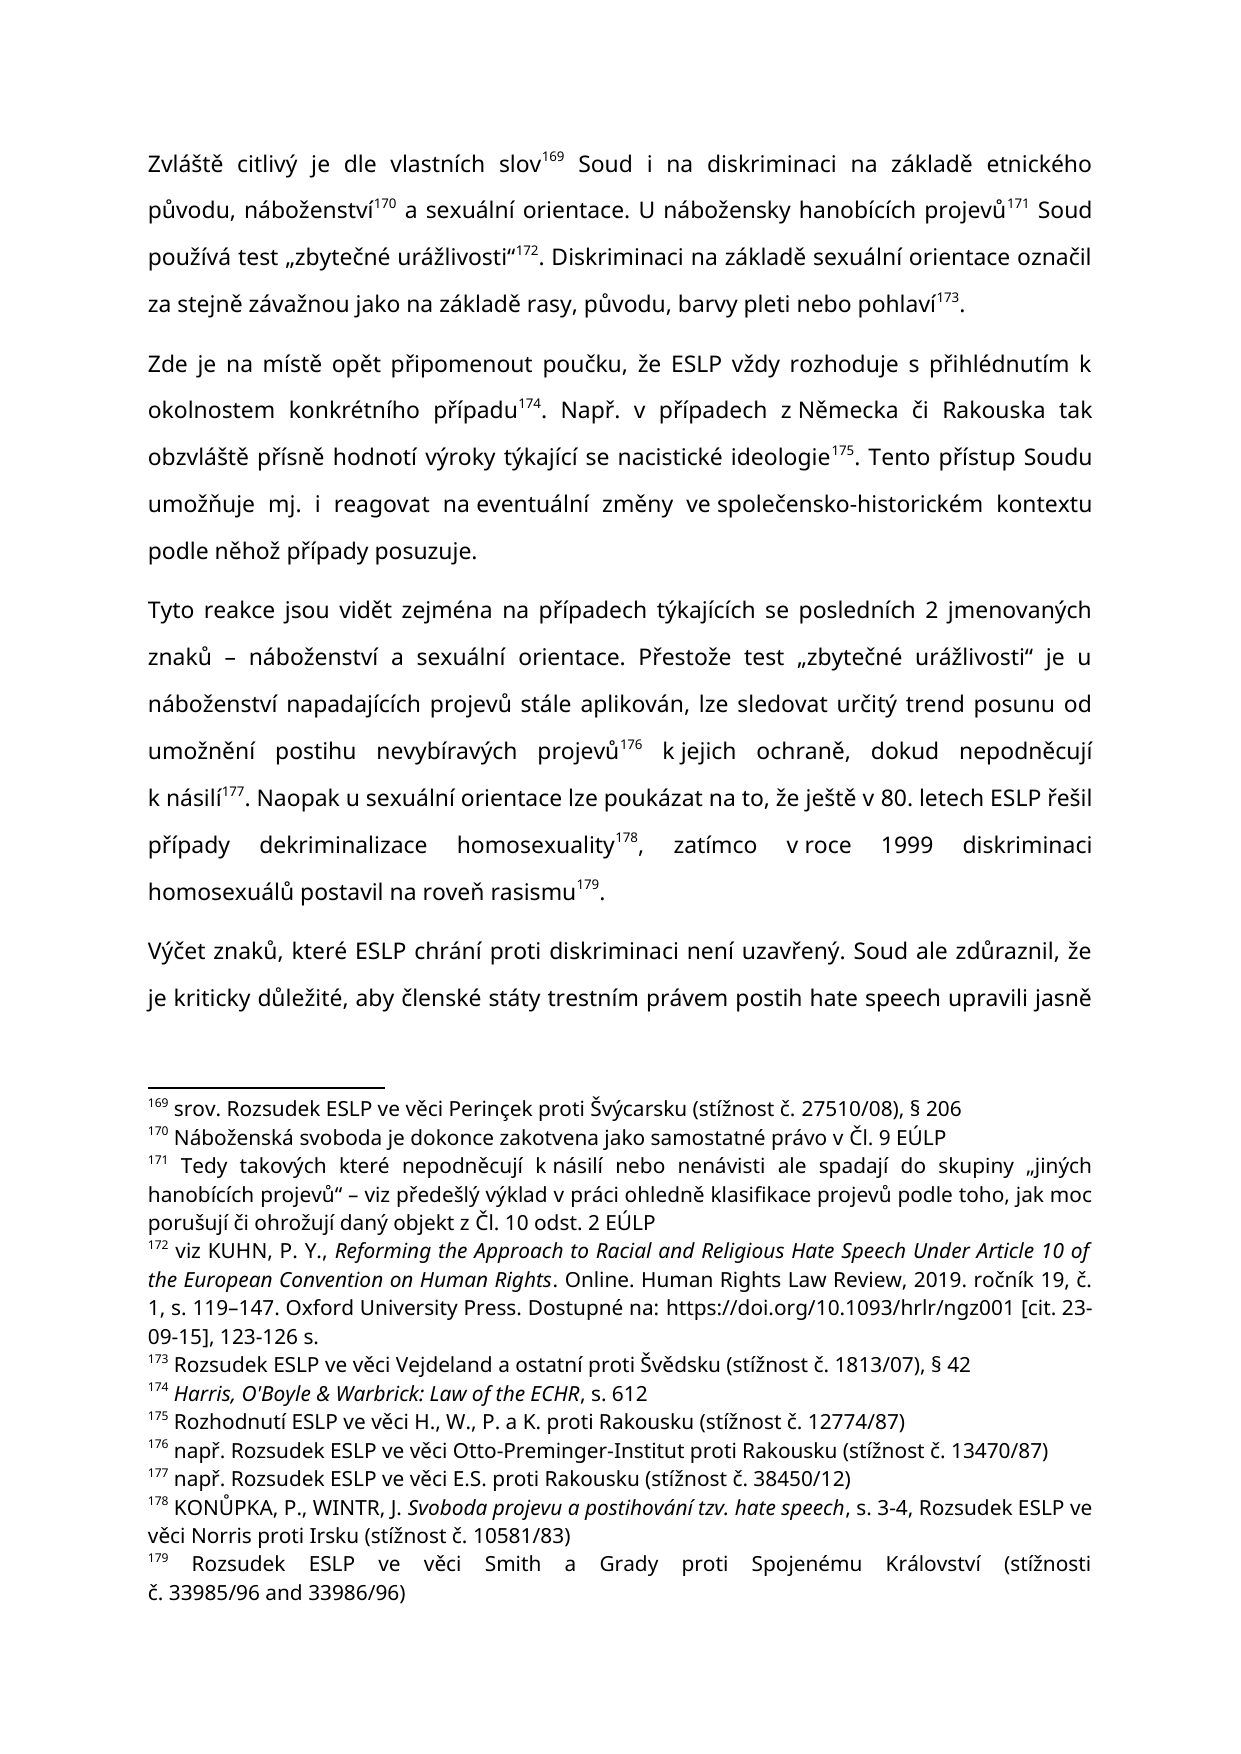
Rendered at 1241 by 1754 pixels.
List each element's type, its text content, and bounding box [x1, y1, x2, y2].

text Výčet znaků, které ESLP chrání proti diskriminaci není uzavřený. Soud ale zdůraznil, že je kriticky důležité, aby členské státy trestním právem postih hate speech upravili jasně a striktně. To mimochodem evokuje otázku, zda tento požadavek naplňují ustanovení trestního zákoníků ČR. Jak již bylo zmíněno, minimálně postihování podněcování k nenávisti proti „jiné skupině osob“ nebo hnutí hlásajícího „jinou nenávisti“ se může zdát neurčité. [148, 935, 1093, 1013]
text Zvláště citlivý je dle vlastních slov Soud i na diskriminaci na základě etnického původu, náboženství a sexuální orientace. U nábožensky hanobících projevů Soud používá test „zbytečné urážlivosti“. Diskriminaci na základě sexuální orientace označil za stejně závažnou jako na základě rasy, původu, barvy pleti nebo pohlaví. [148, 148, 1093, 319]
text Zde je na místě opět připomenout poučku, že ESLP vždy rozhoduje s přihlédnutím k okolnostem konkrétního případu. Např. v případech z Německa či Rakouska tak obzvláště přísně hodnotí výroky týkající se nacistické ideologie. Tento přístup Soudu umožňuje mj. i reagovat na eventuální změny ve společensko-historickém kontextu podle něhož případy posuzuje. [148, 348, 1093, 566]
text Tyto reakce jsou vidět zejména na případech týkajících se posledních 2 jmenovaných znaků – náboženství a sexuální orientace. Přestože test „zbytečné urážlivosti“ je u náboženství napadajících projevů stále aplikován, lze sledovat určitý trend posunu od umožnění postihu nevybíravých projevů k jejich ochraně, dokud nepodněcují k násilí. Naopak u sexuální orientace lze poukázat na to, že ještě v 80. letech ESLP řešil případy dekriminalizace homosexuality, zatímco v roce 1999 diskriminaci homosexuálů postavil na roveň rasismu. [148, 594, 1093, 907]
